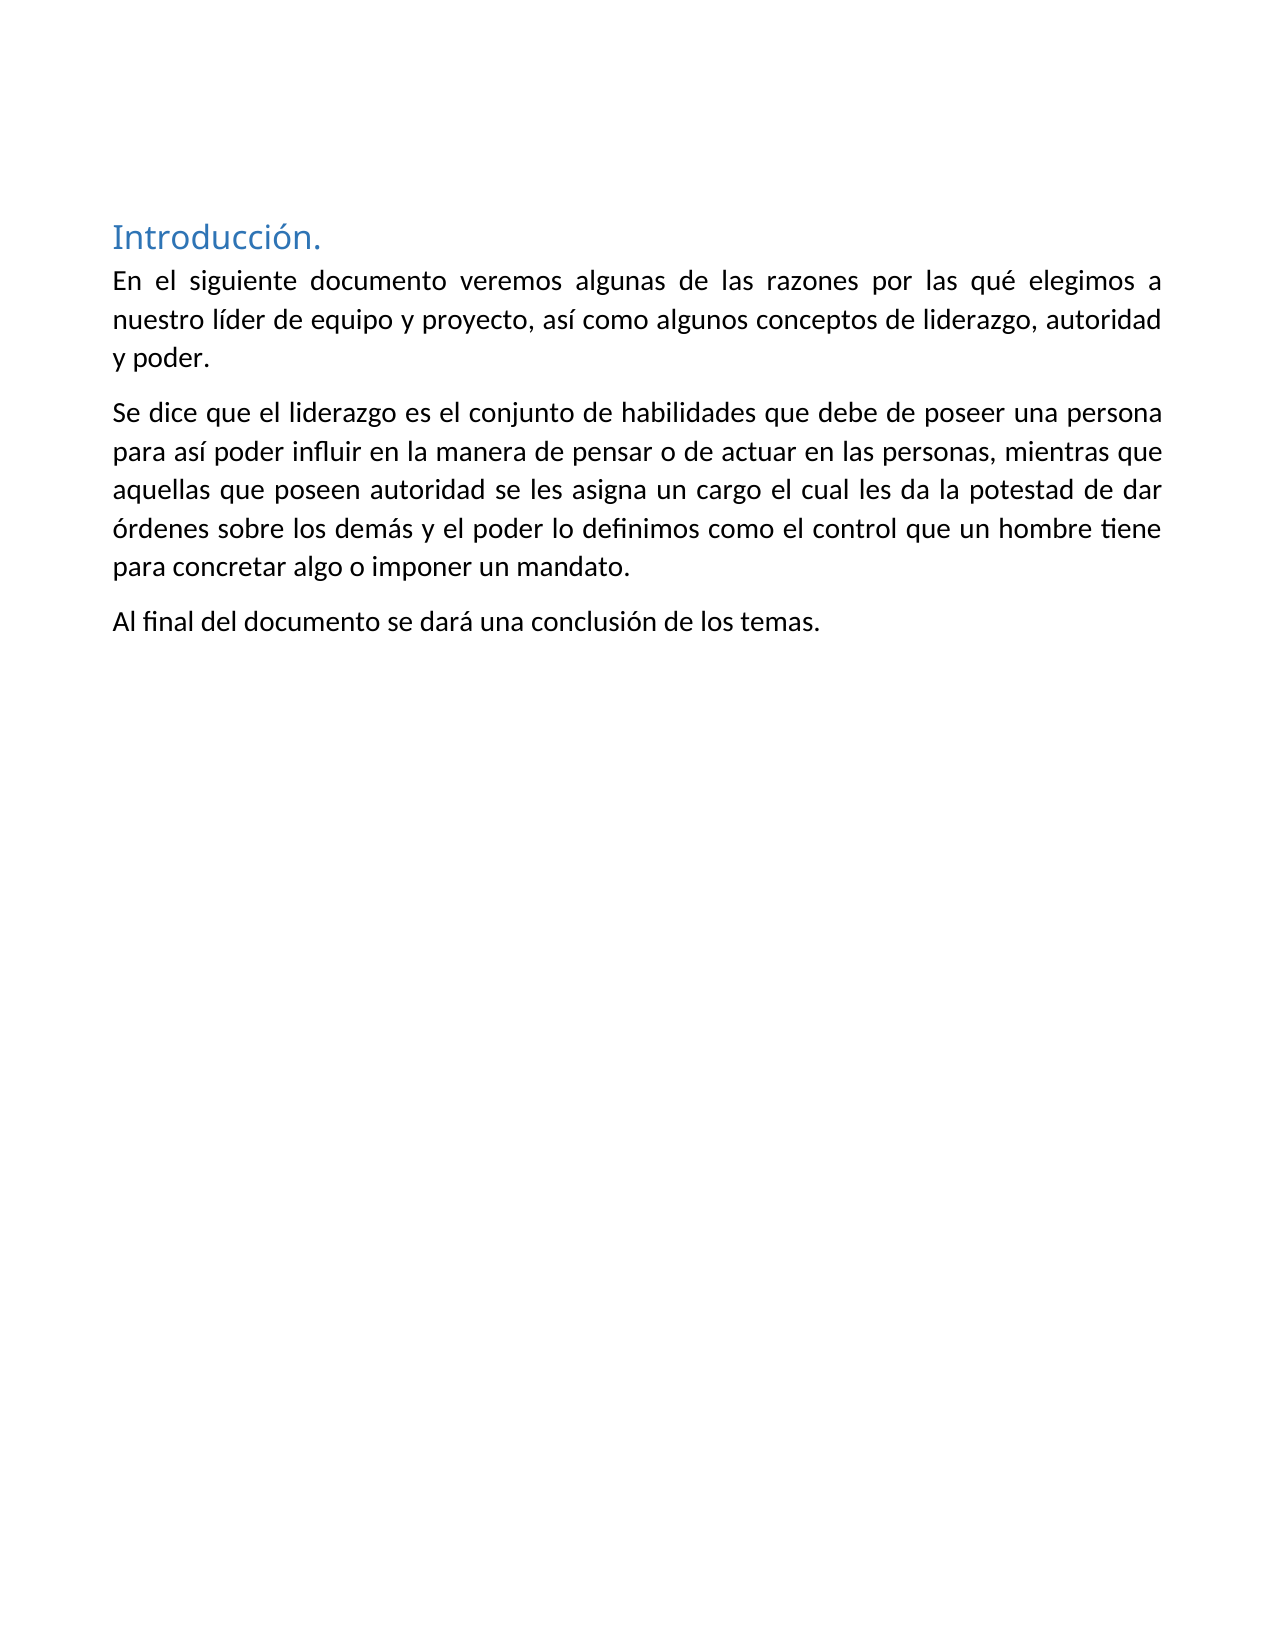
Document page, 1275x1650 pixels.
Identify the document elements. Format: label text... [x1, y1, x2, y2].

text Al final del documento se dará una conclusión de los temas. [112, 603, 1162, 639]
subtitle Introducción. [112, 213, 1162, 259]
text En el siguiente documento veremos algunas de las razones por las qué elegimos a nuestro líder de equipo y proyecto, así como algunos conceptos de liderazgo, autoridad y poder. [112, 262, 1162, 375]
text Se dice que el liderazgo es el conjunto de habilidades que debe de poseer una persona para así poder influir en la manera de pensar o de actuar en las personas, mientras que aquellas que poseen autoridad se les asigna un cargo el cual les da la potestad de dar órdenes sobre los demás y el poder lo definimos como el control que un hombre tiene para concretar algo o imponer un mandato. [112, 394, 1162, 584]
